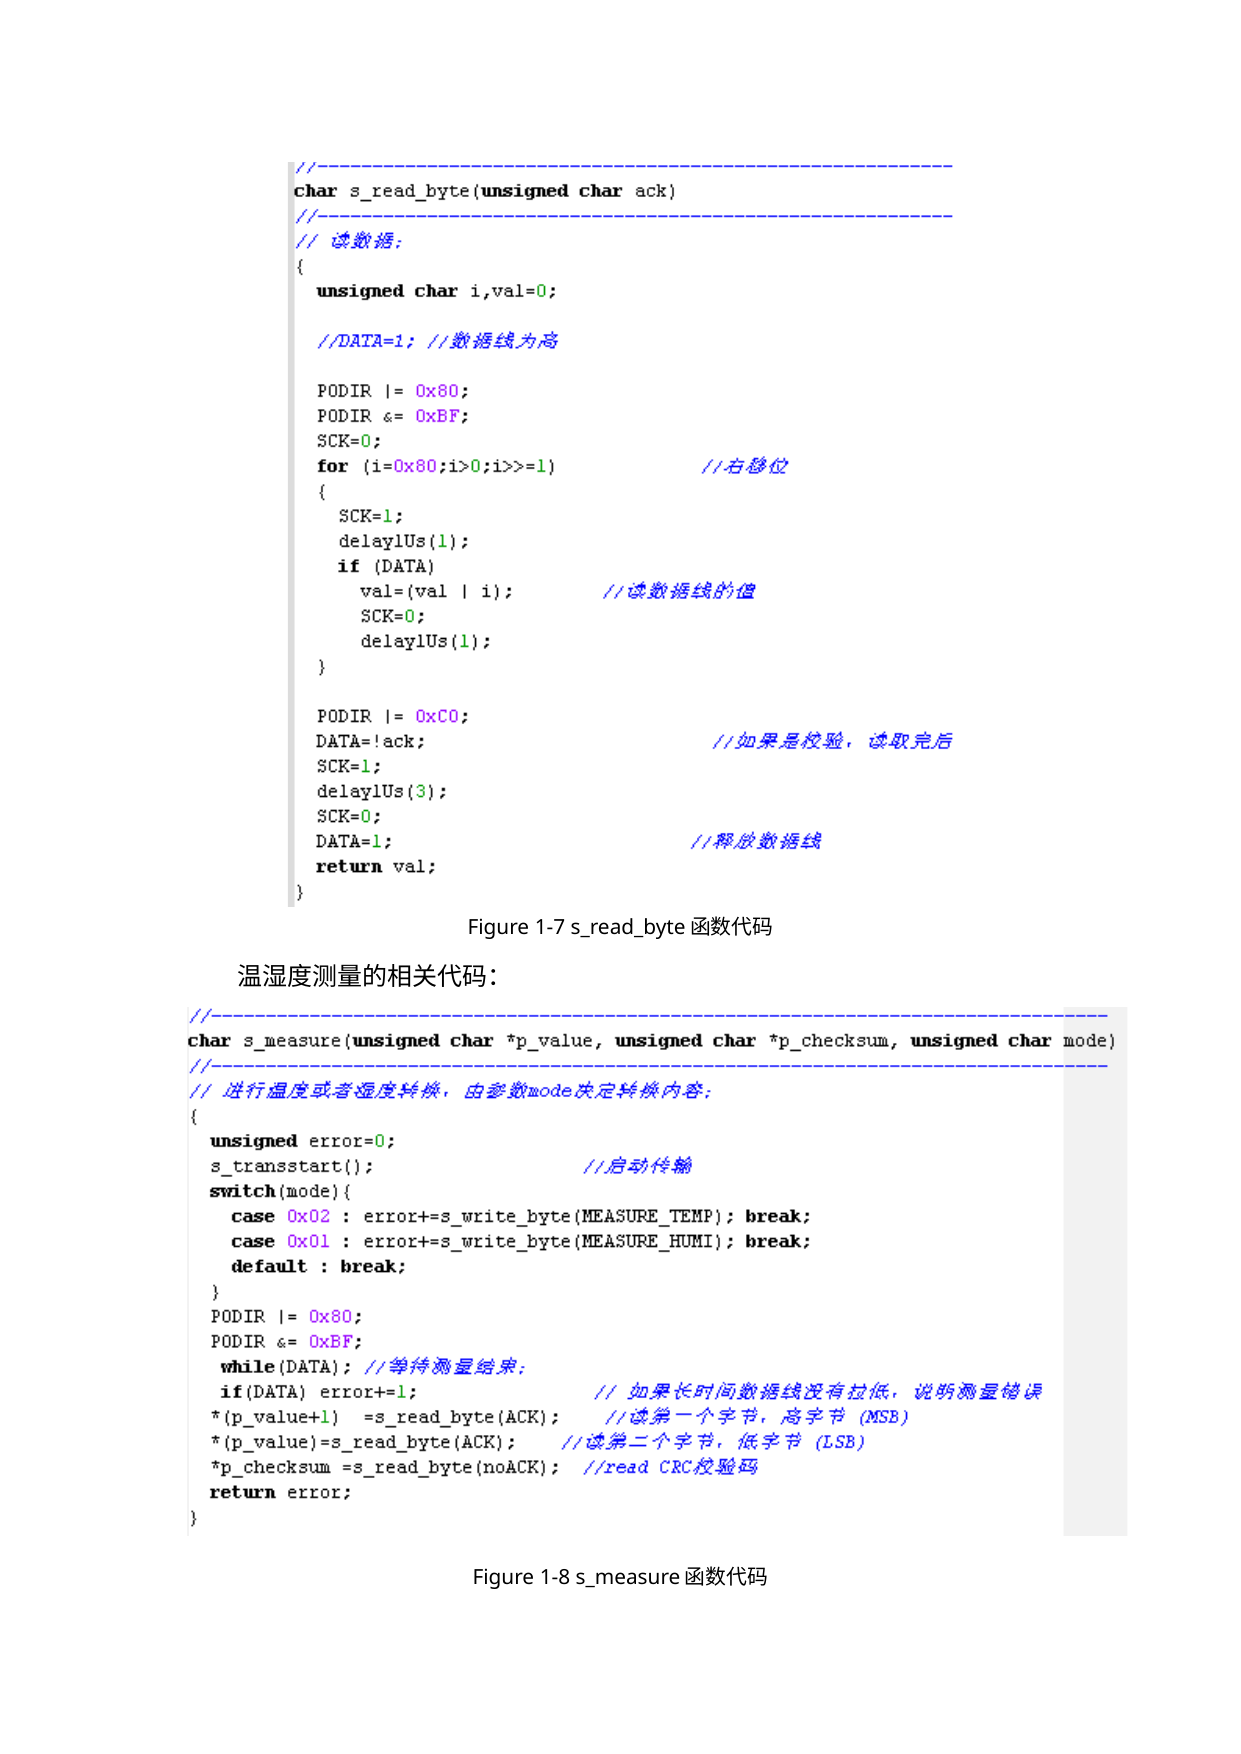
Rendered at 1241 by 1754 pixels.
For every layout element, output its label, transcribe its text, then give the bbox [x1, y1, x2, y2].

picture [287, 162, 953, 907]
text 温湿度测量的相关代码： [187, 942, 1053, 1007]
picture [187, 1007, 1128, 1536]
